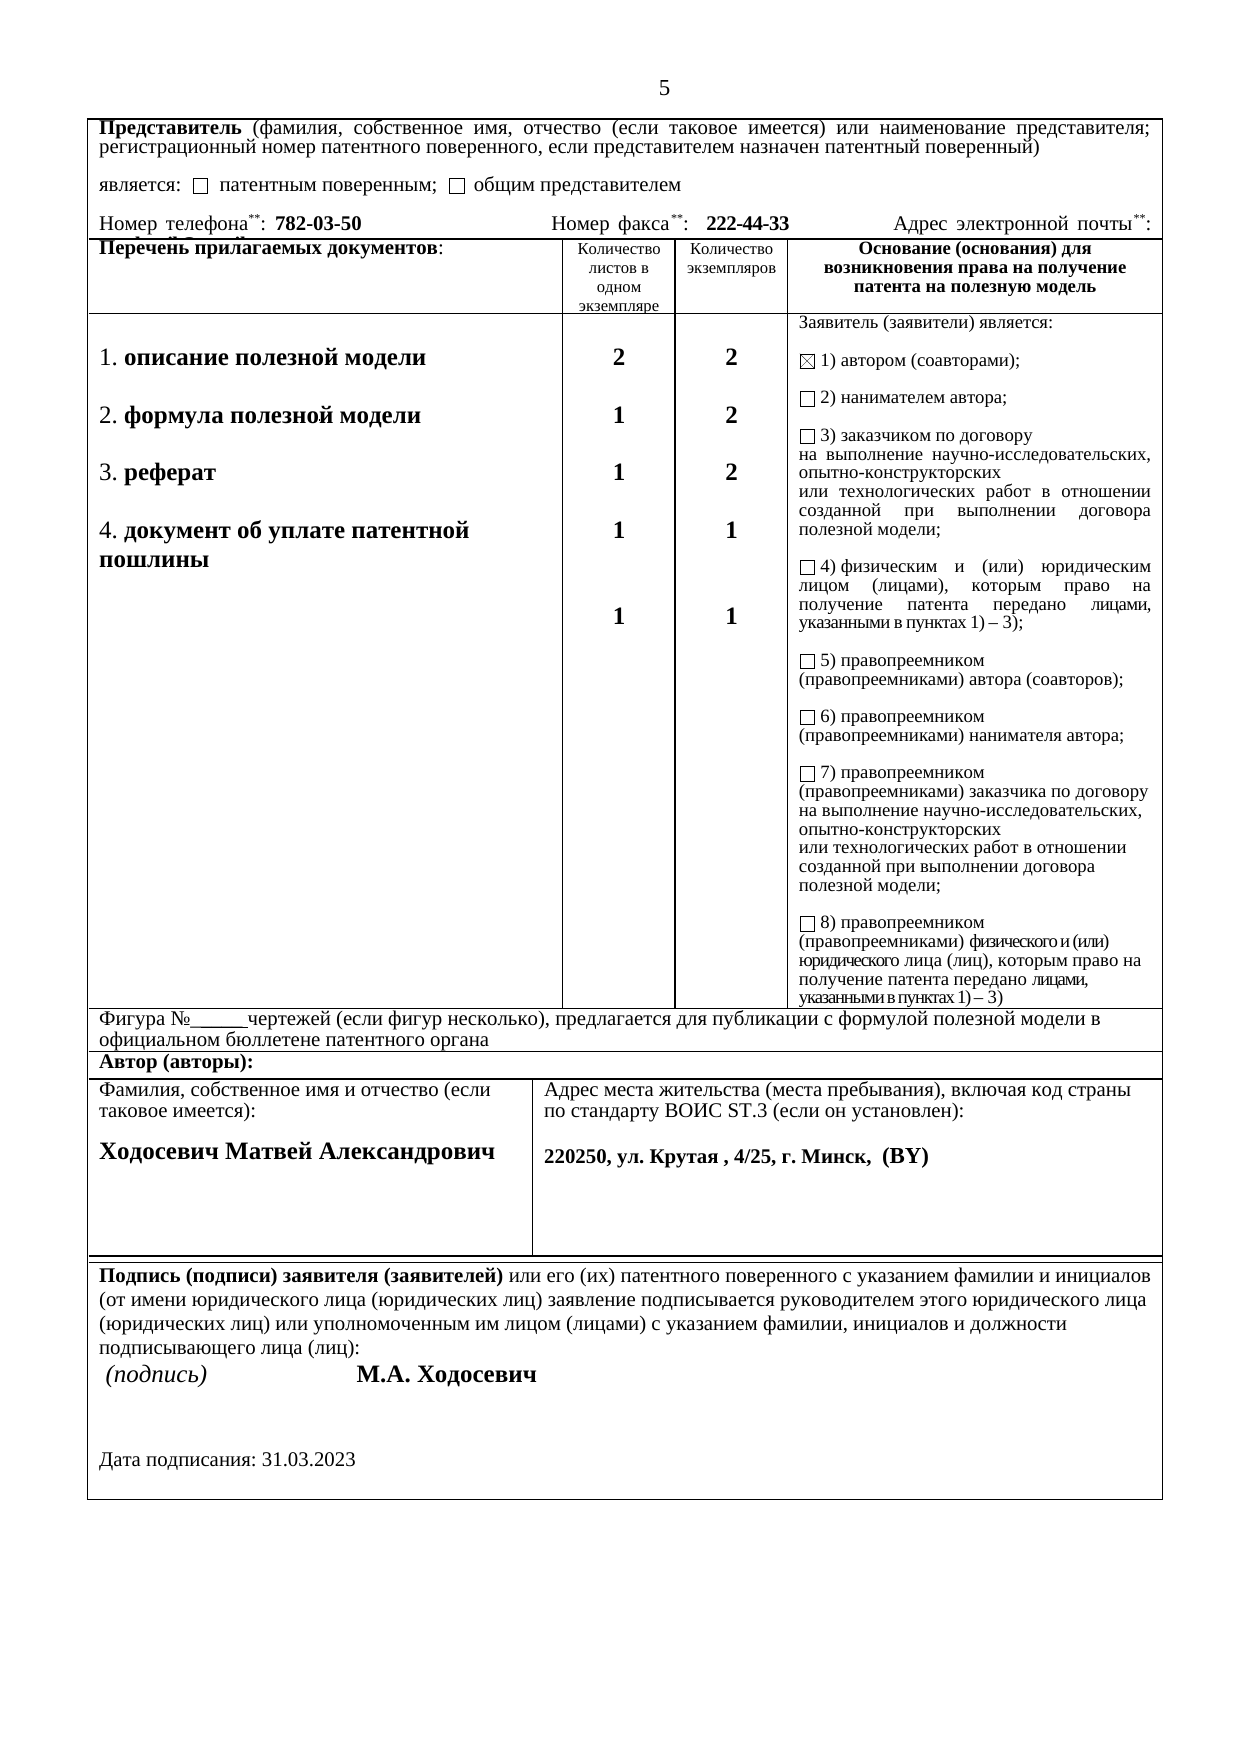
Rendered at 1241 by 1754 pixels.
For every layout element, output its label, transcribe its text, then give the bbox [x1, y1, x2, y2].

table_cell Автор (авторы): [88, 1052, 1162, 1078]
table_cell Количество экземпляров [676, 240, 787, 313]
table_cell Фигура №_____ чертежей (если фигур несколько), предлагается для публикации с формулой полезной модели в официальном бюллетене патентного органа [88, 1009, 1162, 1051]
table_cell 2 2 2 1 1 [676, 314, 787, 1007]
table_cell Подпись (подписи) заявителя (заявителей) или его (их) патентного поверенного с указанием фамилии и инициалов (от имени юридического лица (юридических лиц) заявление подписывается руководителем этого юридического лица (юридических лиц) или уполномоченным им лицом (лицами) с указанием фамилии, инициалов и должности подписывающего лица (лиц): (подпись) М.А. Ходосевич Дата подписания: 31.03.2023 [88, 1263, 1162, 1499]
table_cell Представитель (фамилия, собственное имя, отчество (если таковое имеется) или наименование представителя; регистрационный номер патентного поверенного, если представителем назначен патентный поверенный) является: патентным поверенным; общим представителем Номер телефона**: 782-03-50 Номер факса**: 222-44-33 Адрес электронной почты**: goodmail@gmail.com [88, 120, 1162, 238]
table_cell Заявитель (заявители) является: 1) автором (соавторами); 2) нанимателем автора; 3) заказчиком по договору на выполнение научно-исследовательских, опытно-конструкторских или технологических работ в отношении созданной при выполнении договора полезной модели; 4) физическим и (или) юридическим лицом (лицами), которым право на получение патента передано лицами, указанными в пунктах 1) – 3); 5) правопреемником (правопреемниками) автора (соавторов); 6) правопреемником (правопреемниками) нанимателя автора; 7) правопреемником (правопреемниками) заказчика по договору на выполнение научно-исследовательских, опытно-конструкторских или технологических работ в отношении созданной при выполнении договора полезной модели; 8) правопреемником (правопреемниками) физического и (или) юридического лица (лиц), которым право на получение патента передано лицами, указанными в пунктах 1) – 3) [788, 314, 1162, 1007]
table_cell Адрес места жительства (места пребывания), включая код страны по стандарту ВОИС SТ.3 (если он установлен): 220250, ул. Крутая , 4/25, г. Минск, (BY) [533, 1080, 1162, 1255]
table_cell Основание (основания) для возникновения права на получение патента на полезную модель [788, 240, 1162, 313]
table_cell 2 1 1 1 1 [563, 314, 674, 1007]
table_cell 1. описание полезной модели 2. формула полезной модели 3. реферат 4. документ об уплате патентной пошлины [88, 314, 562, 1007]
table_cell [88, 1256, 1162, 1262]
table_cell Фамилия, собственное имя и отчество (если таковое имеется): Ходосевич Матвей Александрович [88, 1079, 532, 1255]
table_cell Перечень прилагаемых документов: [88, 239, 562, 313]
table_cell Количество листов в одном экземпляре [563, 240, 674, 313]
